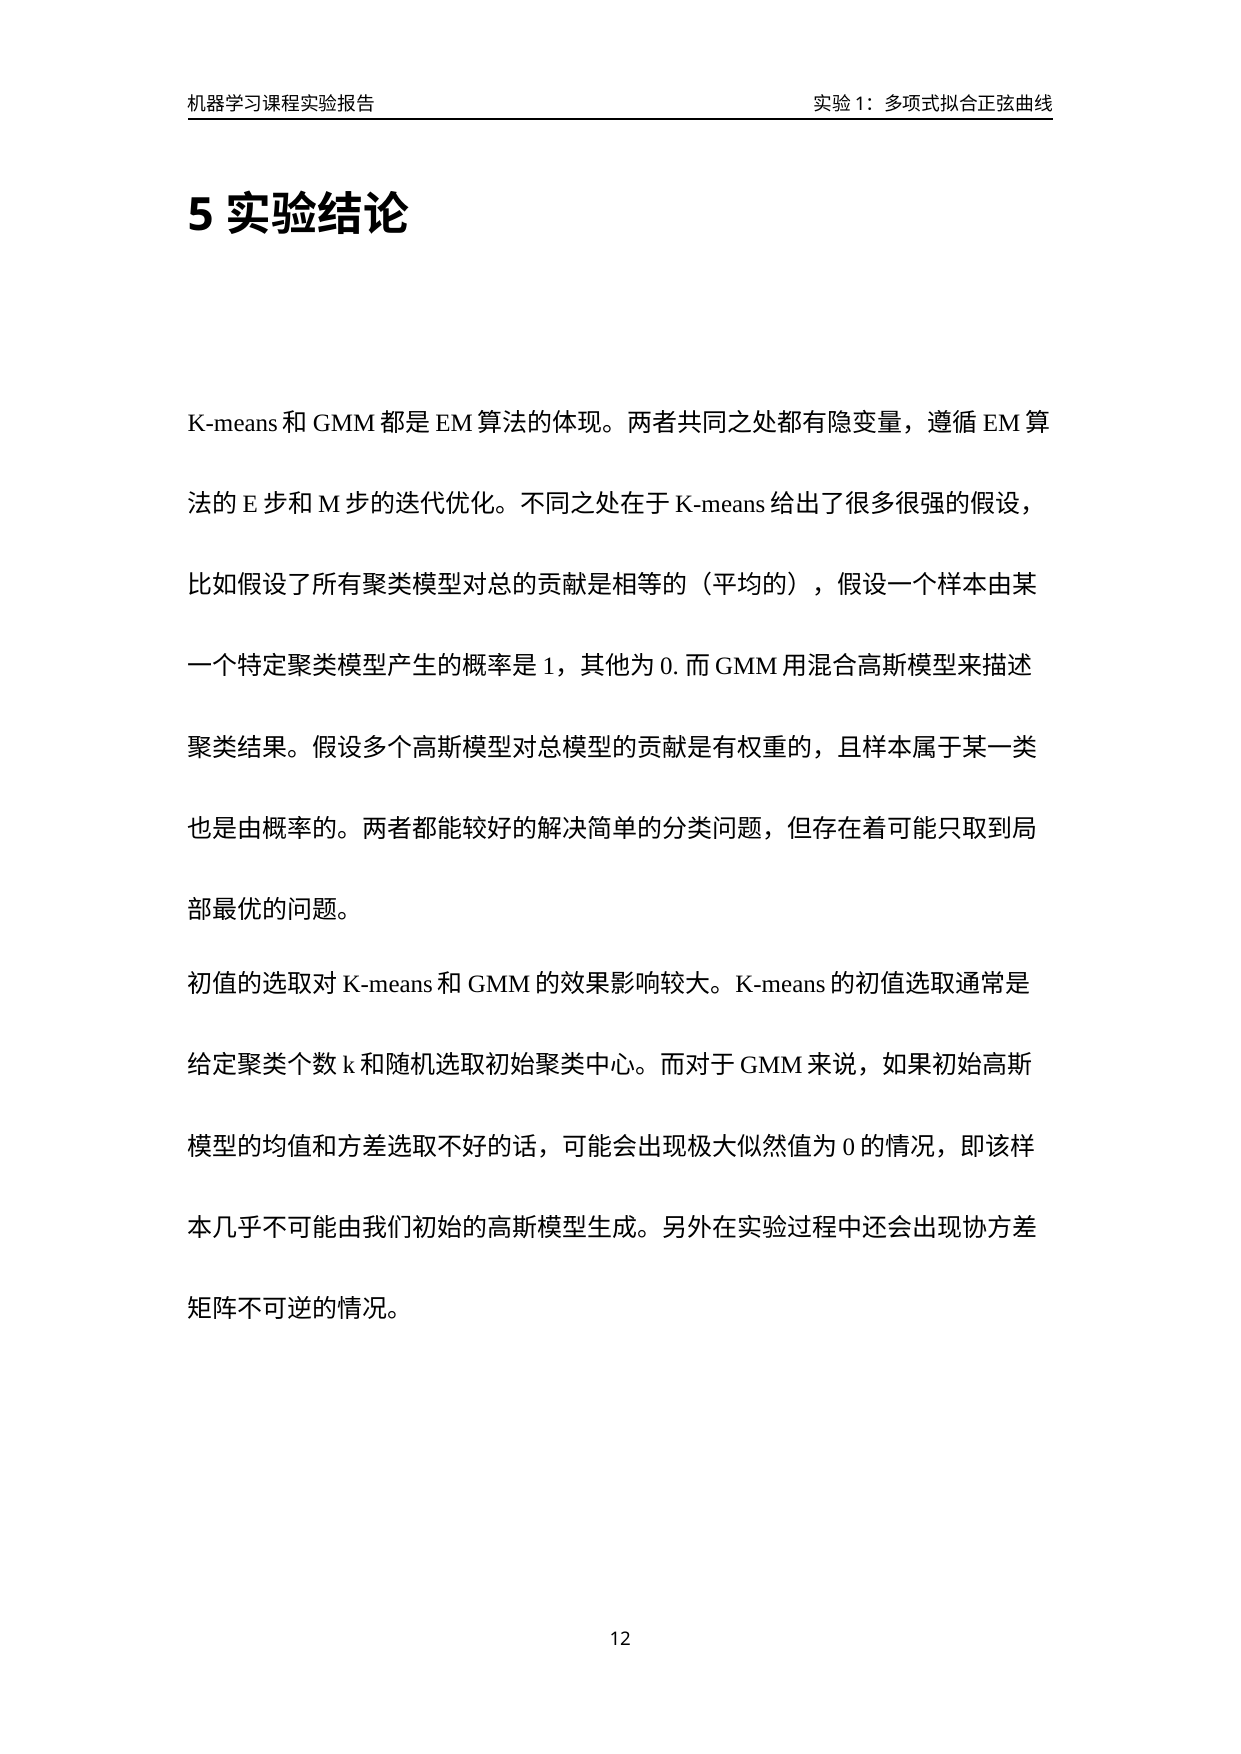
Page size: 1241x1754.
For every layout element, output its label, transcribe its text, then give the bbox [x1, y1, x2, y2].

subtitle 实验结论 [187, 162, 1053, 259]
text K-means和GMM都是EM算法的体现。两者共同之处都有隐变量，遵循EM算法的E步和M步的迭代优化。不同之处在于K-means给出了很多很强的假设，比如假设了所有聚类模型对总的贡献是相等的（平均的），假设一个样本由某一个特定聚类模型产生的概率是1，其他为0. 而GMM用混合高斯模型来描述聚类结果。假设多个高斯模型对总模型的贡献是有权重的，且样本属于某一类也是由概率的。两者都能较好的解决简单的分类问题，但存在着可能只取到局部最优的问题。 [187, 388, 1053, 940]
text 初值的选取对K-means和GMM的效果影响较大。K-means的初值选取通常是给定聚类个数k和随机选取初始聚类中心。而对于GMM来说，如果初始高斯模型的均值和方差选取不好的话，可能会出现极大似然值为0的情况，即该样本几乎不可能由我们初始的高斯模型生成。另外在实验过程中还会出现协方差矩阵不可逆的情况。 [187, 949, 1053, 1339]
